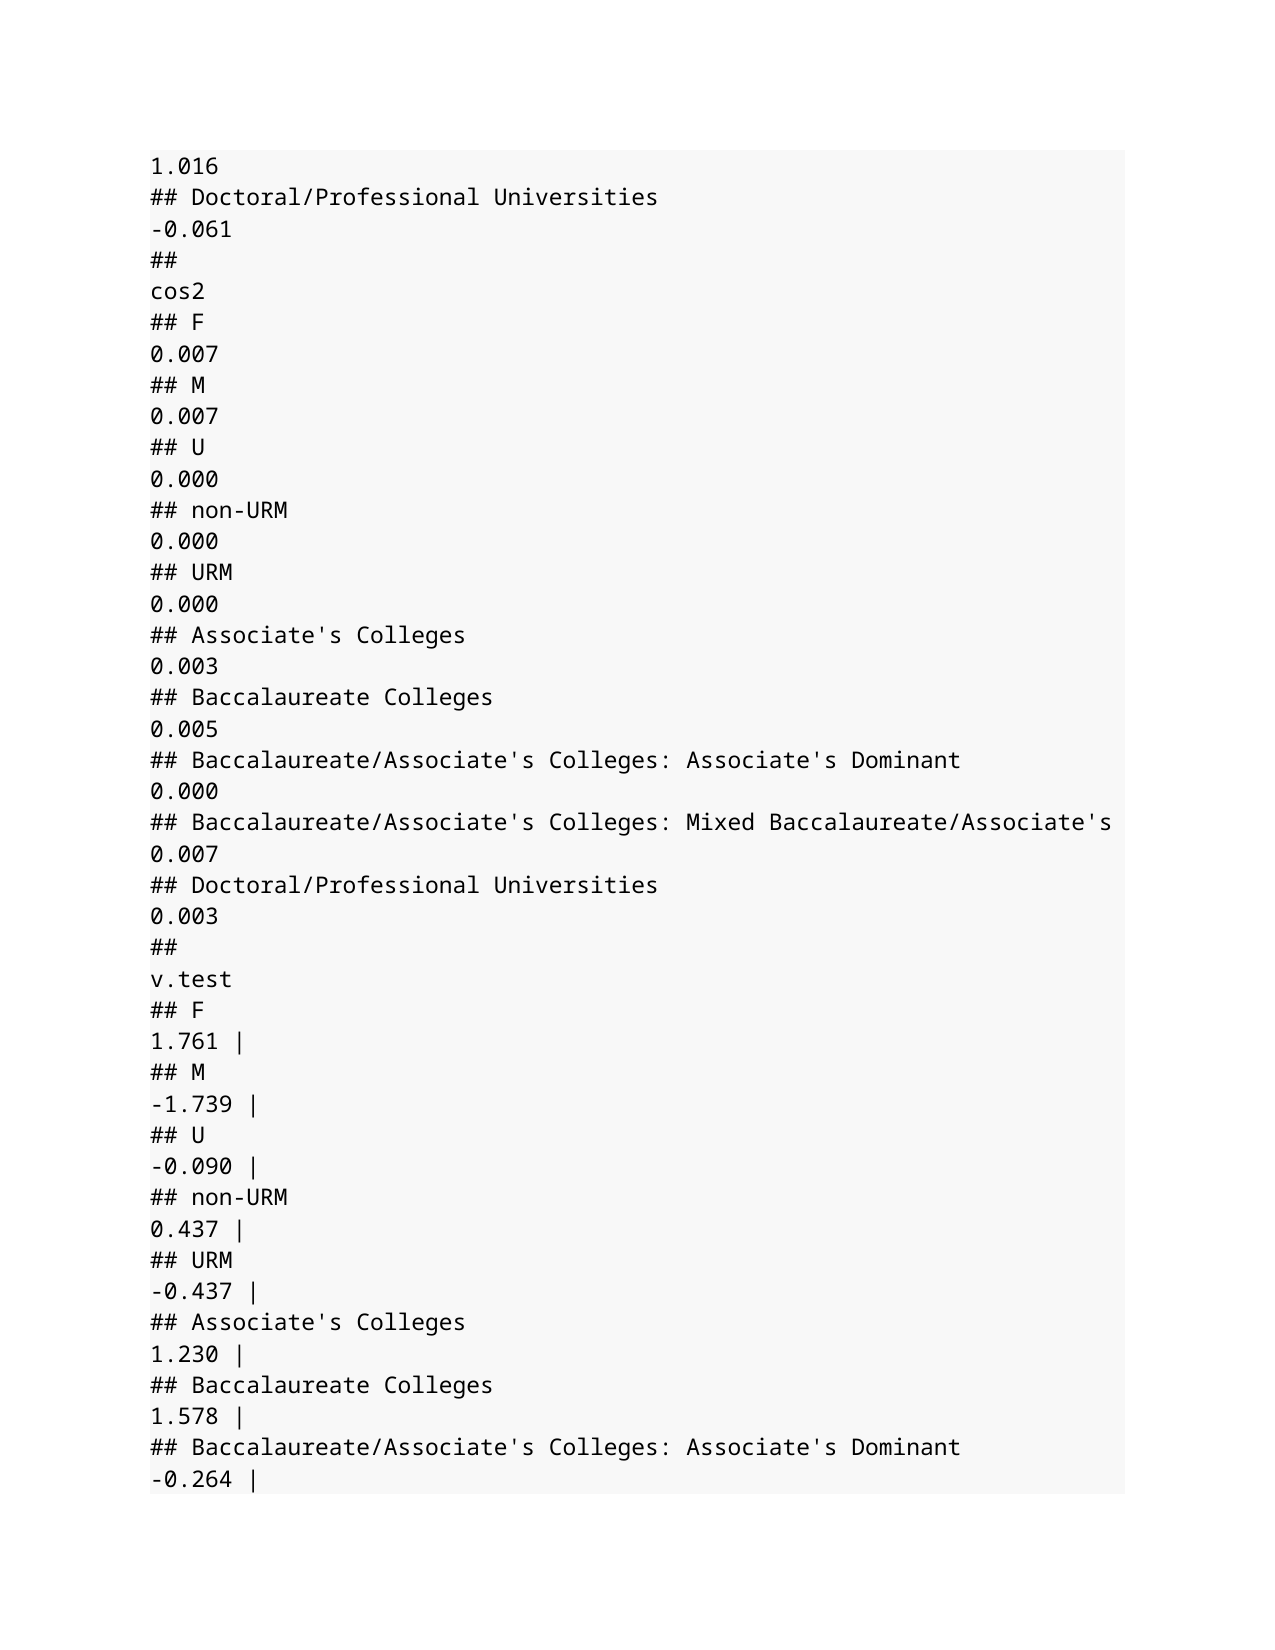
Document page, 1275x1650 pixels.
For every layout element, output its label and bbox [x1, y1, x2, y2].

text [150, 150, 1125, 1494]
